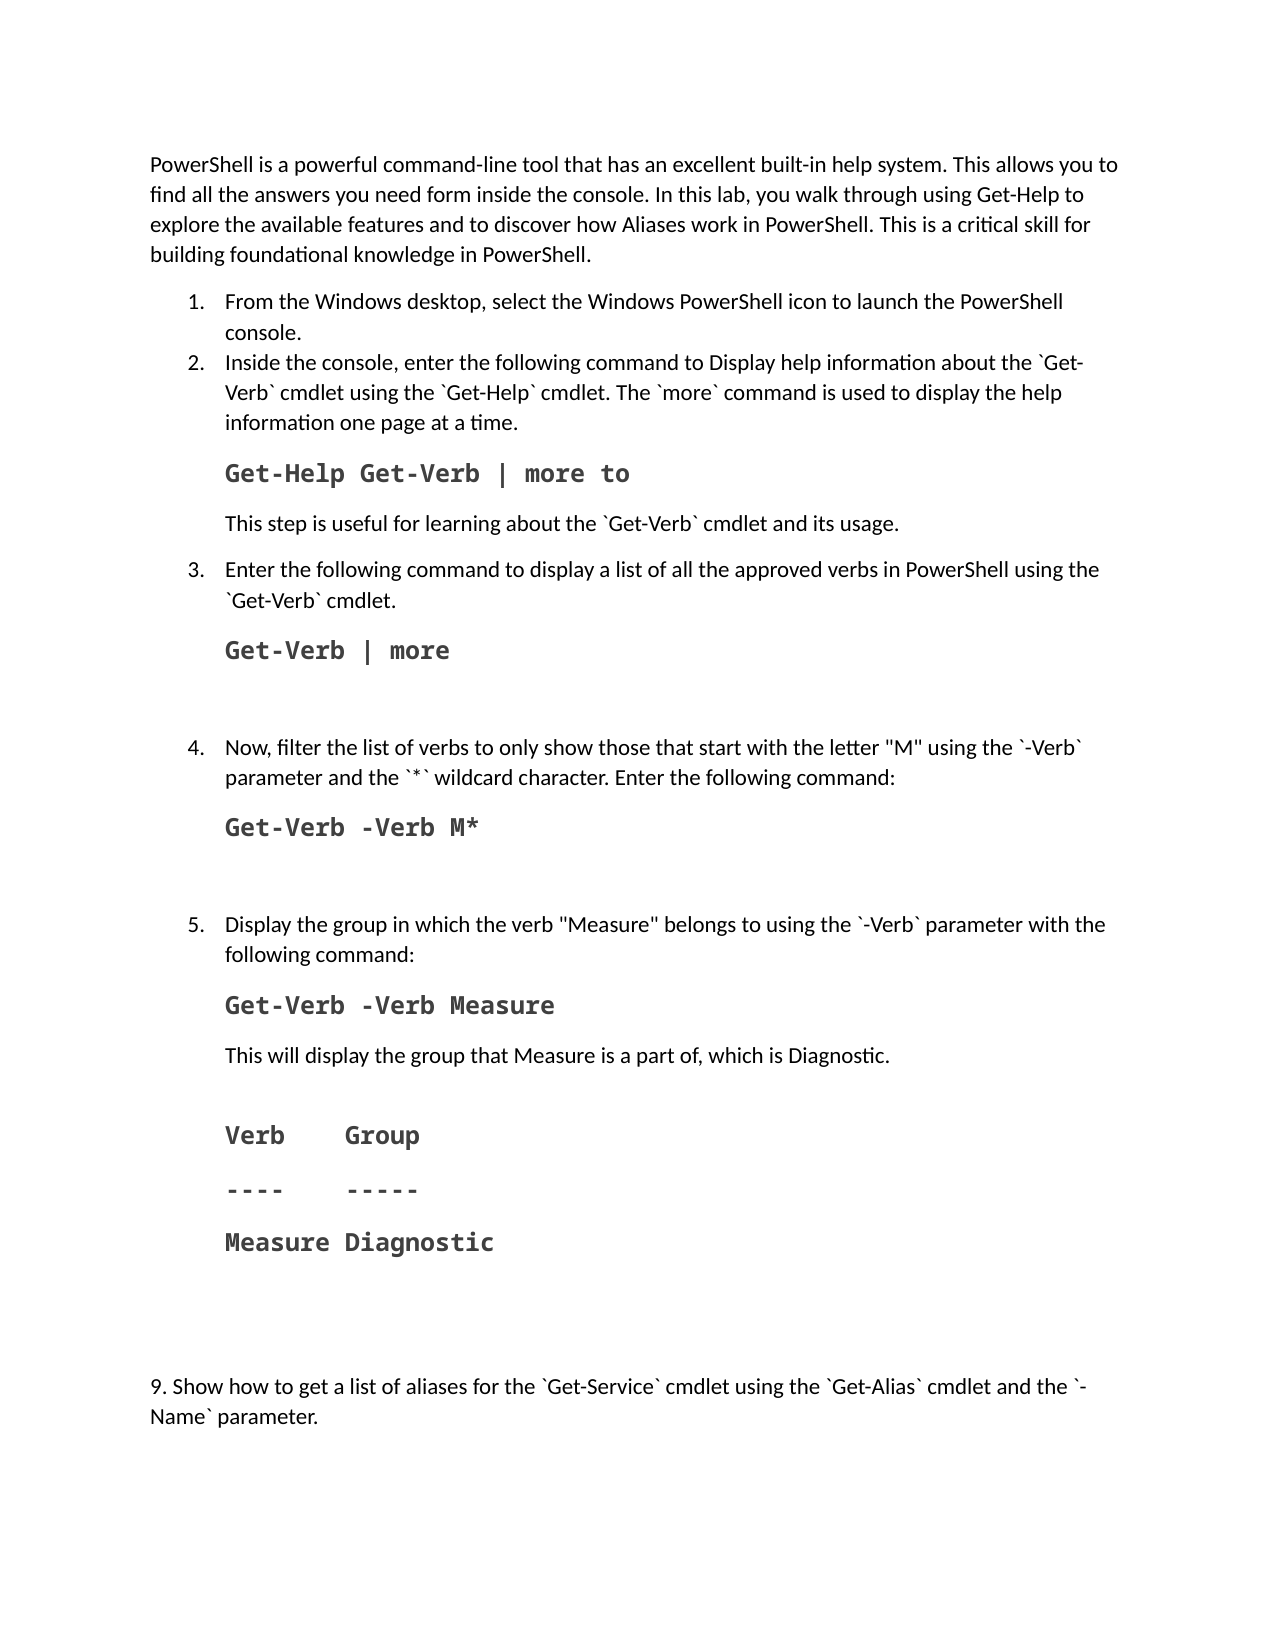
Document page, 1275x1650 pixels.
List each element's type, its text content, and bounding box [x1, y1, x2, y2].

text PowerShell is a powerful command-line tool that has an excellent built-in help system. This allows you to find all the answers you need form inside the console. In this lab, you walk through using Get-Help to explore the available features and to discover how Aliases work in PowerShell. This is a critical skill for building foundational knowledge in PowerShell. [150, 150, 1125, 269]
list Now, filter the list of verbs to only show those that start with the letter "M" using the `-Verb` parameter and the `*` wildcard character. Enter the following command: [187, 733, 1125, 791]
list Enter the following command to display a list of all the approved verbs in PowerShell using the `Get-Verb` cmdlet. [187, 556, 1125, 614]
text 9. Show how to get a list of aliases for the `Get-Service` cmdlet using the `Get-Alias` cmdlet and the `-Name` parameter. [150, 1372, 1125, 1430]
text Get-Help Get-Verb | more to [225, 455, 1125, 489]
list From the Windows desktop, select the Windows PowerShell icon to launch the PowerShell console. [187, 287, 1125, 346]
text Measure Diagnostic [150, 1225, 1125, 1259]
text This step is useful for learning about the `Get-Verb` cmdlet and its usage. [150, 509, 1125, 537]
text This will display the group that Measure is a part of, which is Diagnostic. [150, 1041, 1125, 1099]
list Inside the console, enter the following command to Display help information about the `Get-Verb` cmdlet using the `Get-Help` cmdlet. The `more` command is used to display the help information one page at a time. [187, 348, 1125, 436]
list Display the group in which the verb "Measure" belongs to using the `-Verb` parameter with the following command: [187, 910, 1125, 968]
text ---- ----- [225, 1171, 1125, 1205]
text Verb Group [150, 1118, 1125, 1152]
text Get-Verb -Verb M* [225, 810, 1125, 844]
text Get-Verb -Verb Measure [225, 987, 1125, 1021]
text Get-Verb | more [225, 633, 1125, 667]
